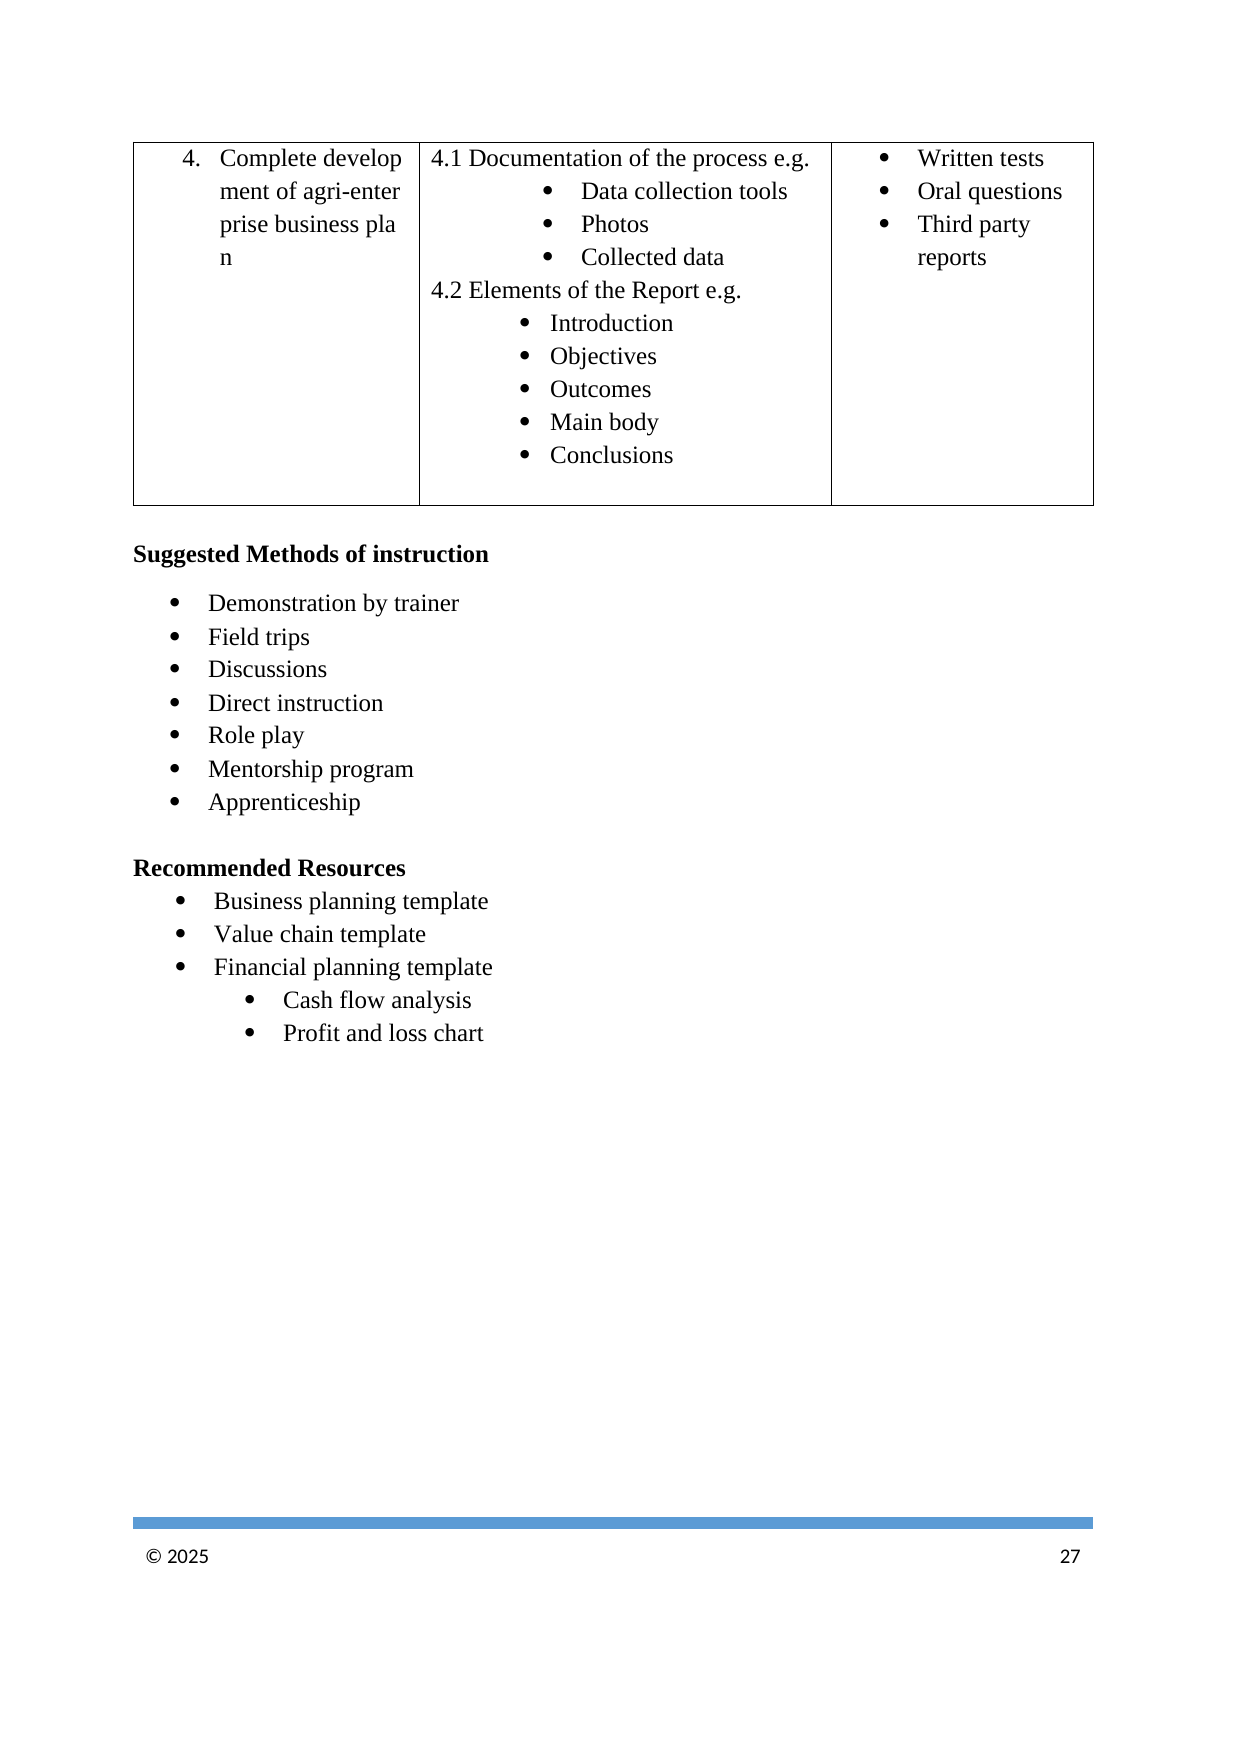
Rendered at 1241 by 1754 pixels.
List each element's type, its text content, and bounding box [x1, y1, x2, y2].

list Apprenticeship [170, 787, 1093, 815]
table_cell Documentation of the process e.g. Data collection tools Photos Collected data Elements of the Report e.g. Introduction Objectives Outcomes Main body Conclusions [420, 143, 831, 505]
list Profit and loss chart [245, 1018, 1093, 1047]
list Mentorship program [170, 754, 1093, 782]
list Business planning template [176, 886, 1093, 914]
list Cash flow analysis [245, 985, 1093, 1013]
list Value chain template [176, 919, 1093, 947]
list Demonstration by trainer [170, 588, 1093, 617]
list Direct instruction [170, 688, 1093, 716]
list Field trips [170, 622, 1093, 650]
list Financial planning template [176, 952, 1093, 981]
list Discussions [170, 654, 1093, 683]
list Role play [170, 721, 1093, 749]
text Suggested Methods of instruction [133, 539, 1093, 568]
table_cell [832, 143, 1093, 505]
table_cell Complete development of agri-enterprise business plan [134, 143, 419, 505]
text Recommended Resources [133, 853, 1093, 881]
